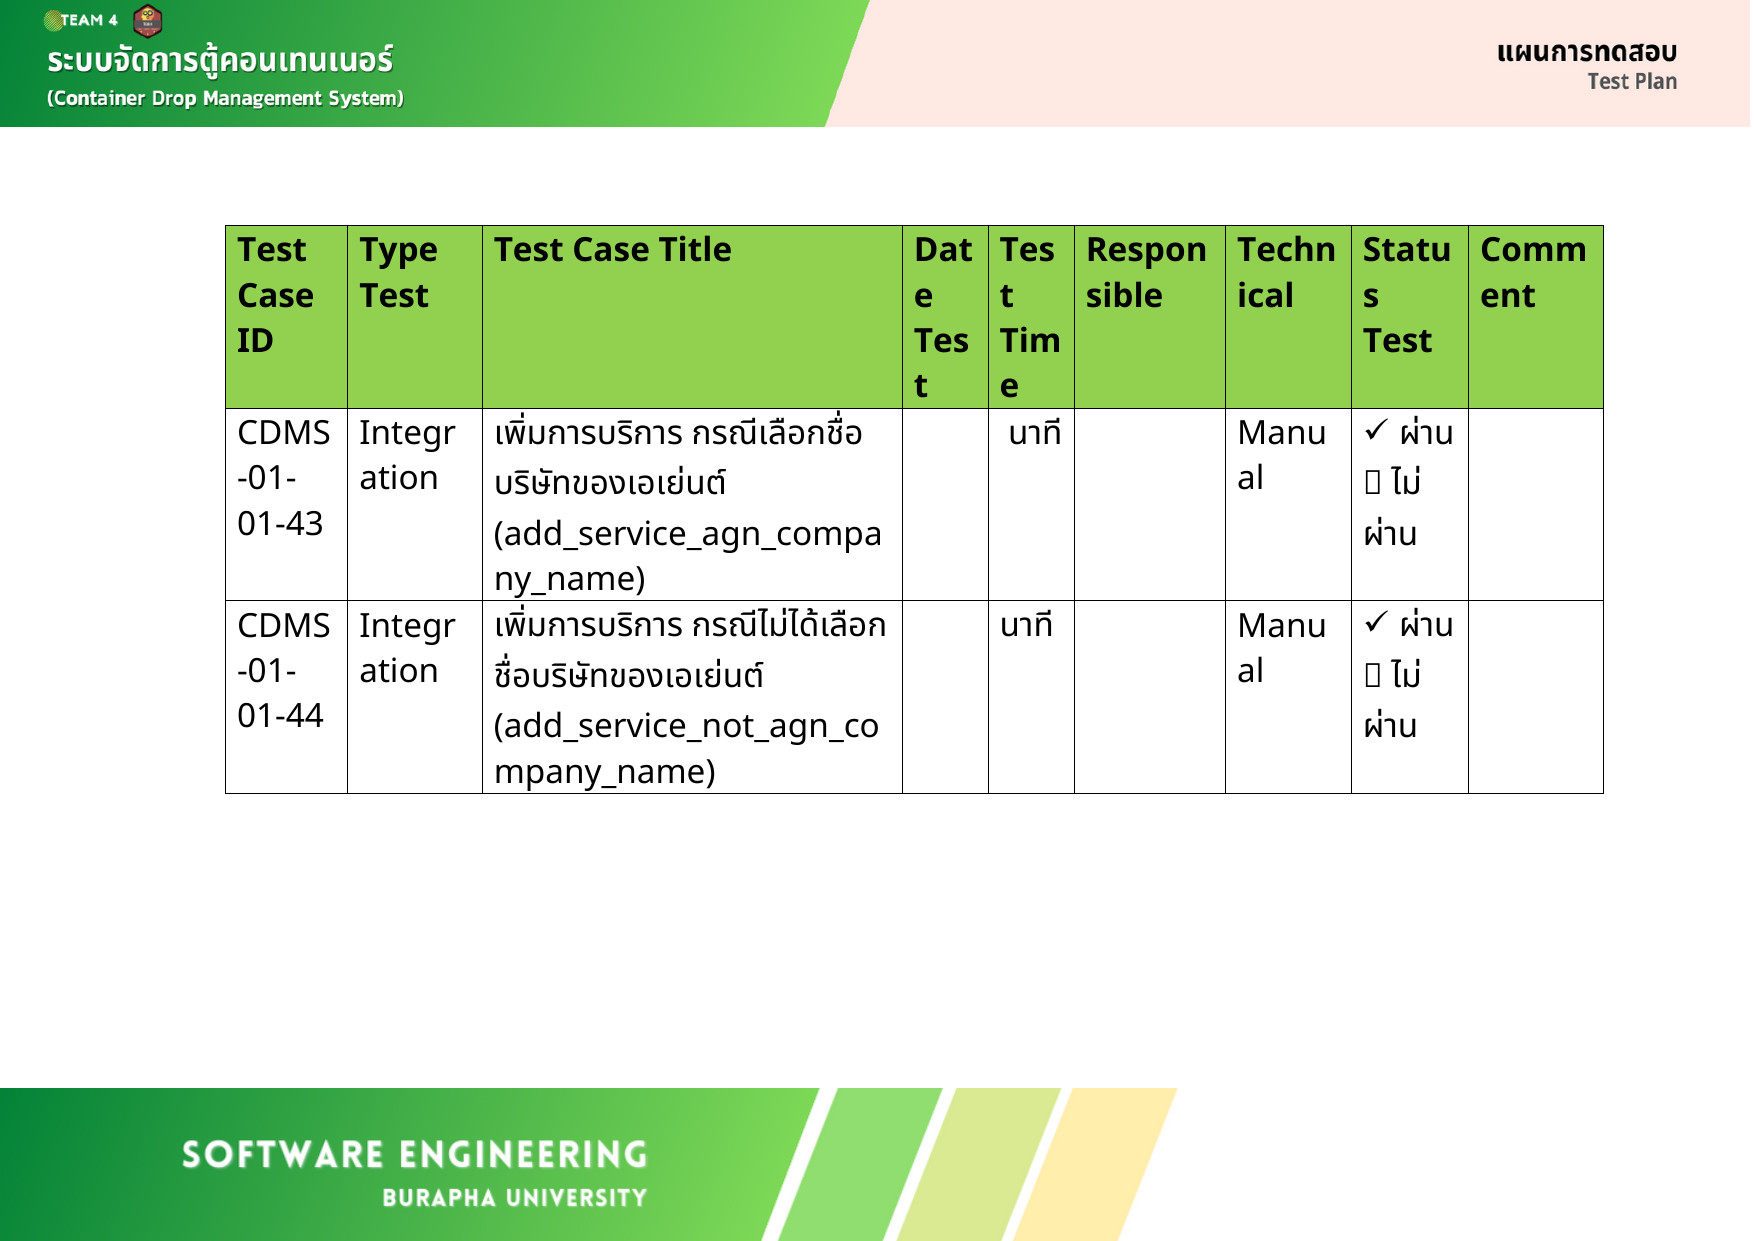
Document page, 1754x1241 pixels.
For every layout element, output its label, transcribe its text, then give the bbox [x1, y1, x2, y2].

table_cell [903, 409, 988, 600]
table_cell Status Test [1352, 226, 1468, 408]
table_cell เพิ่มการบริการ กรณีเลือกชื่อบริษัทของเอเย่นต์ (add_service_agn_company_name) [483, 409, 902, 600]
table_cell Comment [1469, 226, 1603, 408]
table_cell Test Case ID [226, 226, 347, 408]
table_cell Date Test [903, 226, 988, 408]
table_cell Technical [1226, 226, 1351, 408]
table_cell Responsible [1075, 226, 1225, 408]
table_cell นาที [989, 409, 1074, 600]
table_cell CDMS-01-01-44 [226, 601, 347, 793]
table_cell ผ่าน  ไม่ผ่าน [1352, 601, 1468, 793]
table_cell [1075, 601, 1225, 793]
table_cell Integration [348, 409, 482, 600]
table_cell [1075, 409, 1225, 600]
table_cell Manual [1226, 409, 1351, 600]
table_cell Test Case Title [483, 226, 902, 408]
table_cell เพิ่มการบริการ กรณีไม่ได้เลือกชื่อบริษัทของเอเย่นต์ (add_service_not_agn_company_name) [483, 601, 902, 793]
table_cell [1469, 601, 1603, 793]
picture [0, 0, 1751, 127]
picture [0, 1088, 1754, 1241]
table_cell Type Test [348, 226, 482, 408]
table_cell ผ่าน  ไม่ผ่าน [1352, 409, 1468, 600]
table_cell นาที [989, 601, 1074, 793]
table_cell Test Time [989, 226, 1074, 408]
table_cell Manual [1226, 601, 1351, 793]
table_cell [903, 601, 988, 793]
table_cell [1469, 409, 1603, 600]
table_cell CDMS-01-01-43 [226, 409, 347, 600]
table_cell Integration [348, 601, 482, 793]
